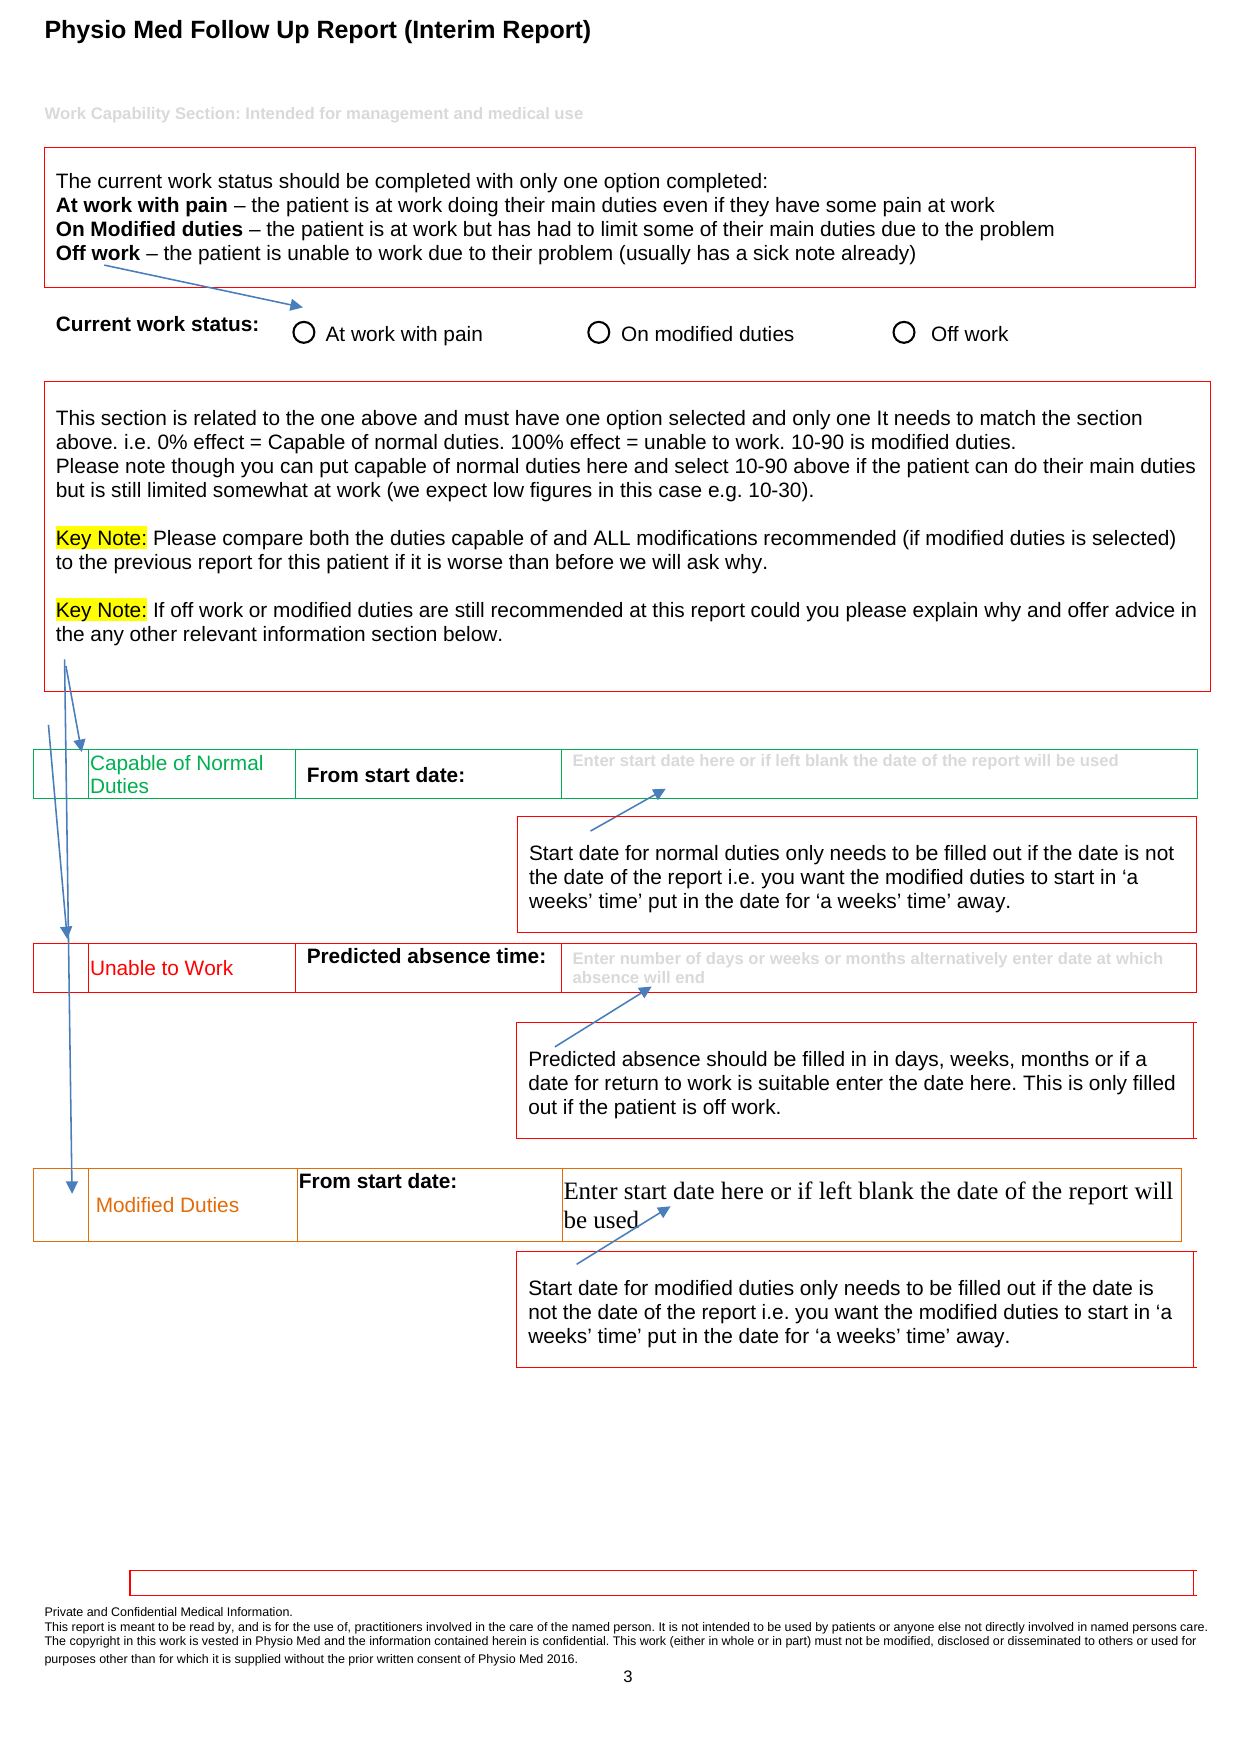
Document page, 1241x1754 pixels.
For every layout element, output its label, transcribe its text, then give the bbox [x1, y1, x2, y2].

table_header At work with pain [324, 312, 585, 357]
table_header Start date for modified duties only needs to be filled out if the date is not the date of the report i.e. you want the modified duties to start in ‘a weeks’ time’ put in the date for ‘a weeks’ time’ away. [517, 1252, 1193, 1367]
table_header [52, 750, 65, 798]
table_header Start date for normal duties only needs to be filled out if the date is not the date of the report i.e. you want the modified duties to start in ‘a weeks’ time’ put in the date for ‘a weeks’ time’ away. [518, 817, 1196, 932]
table_header From start date: [298, 1169, 562, 1241]
table_header [585, 312, 620, 357]
table_header Unable to Work [89, 944, 295, 992]
table_header Enter start date here or if left blank the date of the report will be used [562, 750, 1197, 798]
table_header The current work status should be completed with only one option completed: At work with pain – the patient is at work doing their main duties even if they have some pain at work On Modified duties – the patient is at work but has had to limit some of their main duties due to the problem Off work – the patient is unable to work due to their problem (usually has a sick note already) [45, 148, 1195, 287]
table_header Enter number of days or weeks or months alternatively enter date at which absence will end [562, 944, 1196, 992]
table_header From start date: [296, 750, 561, 798]
table_header [34, 1169, 44, 1241]
text Work Capability Section: Intended for management and medical use [44, 103, 1211, 123]
table_header Modified Duties [89, 1169, 297, 1241]
table_header Capable of Normal Duties [89, 750, 295, 798]
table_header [131, 1571, 1193, 1594]
table_header [77, 1169, 88, 1241]
table_header [280, 312, 324, 357]
table_header [34, 750, 54, 798]
table_header [70, 944, 88, 992]
table_header Current work status: [44, 312, 280, 357]
table_header [890, 312, 930, 357]
table_header On modified duties [620, 312, 890, 357]
table_header This section is related to the one above and must have one option selected and only one It needs to match the section above. i.e. 0% effect = Capable of normal duties. 100% effect = unable to work. 10-90 is modified duties. Please note though you can put capable of normal duties here and select 10-90 above if the patient can do their main duties but is still limited somewhat at work (we expect low figures in this case e.g. 10-30). Key Note: Please compare both the duties capable of and ALL modifications recommended (if modified duties is selected) to the previous report for this patient if it is worse than before we will ask why. Key Note: If off work or modified duties are still recommended at this report could you please explain why and offer advice in the any other relevant information section below. [45, 382, 1210, 691]
table_header [67, 750, 88, 798]
table_header [34, 944, 68, 992]
table_header Predicted absence should be filled in in days, weeks, months or if a date for return to work is suitable enter the date here. This is only filled out if the patient is off work. [517, 1023, 1193, 1138]
table_header Predicted absence time: [296, 944, 561, 992]
table_header Off work [930, 312, 1196, 357]
